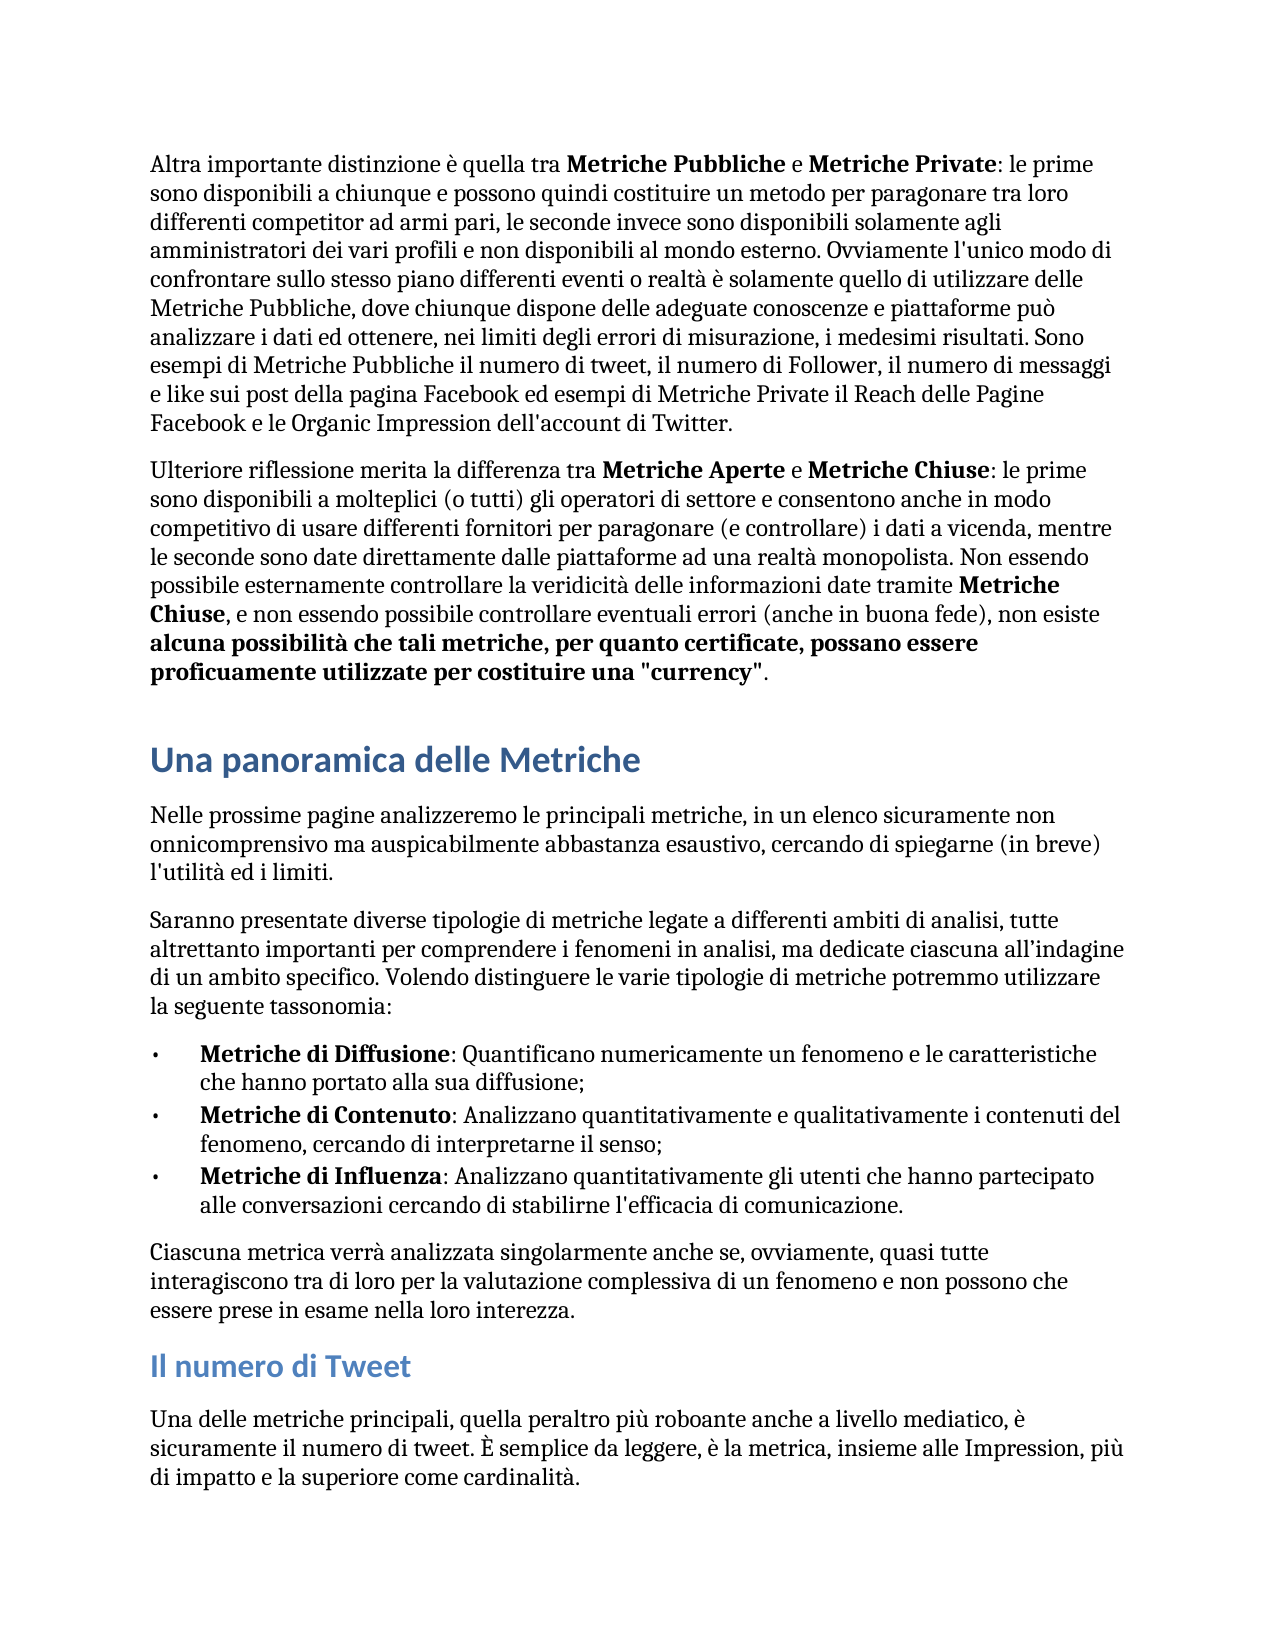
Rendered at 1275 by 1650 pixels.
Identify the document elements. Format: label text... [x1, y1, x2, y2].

subtitle Il numero di Tweet [150, 1345, 1125, 1386]
text Ulteriore riflessione merita la differenza tra Metriche Aperte e Metriche Chiuse: le prime sono disponibili a molteplici (o tutti) gli operatori di settore e consentono anche in modo competitivo di usare differenti fornitori per paragonare (e controllare) i dati a vicenda, mentre le seconde sono date direttamente dalle piattaforme ad una realtà monopolista. Non essendo possibile esternamente controllare la veridicità delle informazioni date tramite Metriche Chiuse, e non essendo possibile controllare eventuali errori (anche in buona fede), non esiste alcuna possibilità che tali metriche, per quanto certificate, possano essere proficuamente utilizzate per costituire una "currency". [150, 456, 1125, 686]
text Ciascuna metrica verrà analizzata singolarmente anche se, ovviamente, quasi tutte interagiscono tra di loro per la valutazione complessiva di un fenomeno e non possono che essere prese in esame nella loro interezza. [150, 1238, 1125, 1324]
subtitle Una panoramica delle Metriche [150, 736, 1125, 782]
list Metriche di Contenuto: Analizzano quantitativamente e qualitativamente i contenuti del fenomeno, cercando di interpretarne il senso; [150, 1101, 1125, 1158]
list Metriche di Diffusione: Quantificano numericamente un fenomeno e le caratteristiche che hanno portato alla sua diffusione; [150, 1039, 1125, 1097]
text Nelle prossime pagine analizzeremo le principali metriche, in un elenco sicuramente non onnicomprensivo ma auspicabilmente abbastanza esaustivo, cercando di spiegarne (in breve) l'utilità ed i limiti. [150, 801, 1125, 887]
list Metriche di Influenza: Analizzano quantitativamente gli utenti che hanno partecipato alle conversazioni cercando di stabilirne l'efficacia di comunicazione. [150, 1162, 1125, 1219]
text Saranno presentate diverse tipologie di metriche legate a differenti ambiti di analisi, tutte altrettanto importanti per comprendere i fenomeni in analisi, ma dedicate ciascuna all’indagine di un ambito specifico. Volendo distinguere le varie tipologie di metriche potremmo utilizzare la seguente tassonomia: [150, 906, 1125, 1021]
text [150, 1405, 1125, 1491]
text Altra importante distinzione è quella tra Metriche Pubbliche e Metriche Private: le prime sono disponibili a chiunque e possono quindi costituire un metodo per paragonare tra loro differenti competitor ad armi pari, le seconde invece sono disponibili solamente agli amministratori dei vari profili e non disponibili al mondo esterno. Ovviamente l'unico modo di confrontare sullo stesso piano differenti eventi o realtà è solamente quello di utilizzare delle Metriche Pubbliche, dove chiunque dispone delle adeguate conoscenze e piattaforme può analizzare i dati ed ottenere, nei limiti degli errori di misurazione, i medesimi risultati. Sono esempi di Metriche Pubbliche il numero di tweet, il numero di Follower, il numero di messaggi e like sui post della pagina Facebook ed esempi di Metriche Private il Reach delle Pagine Facebook e le Organic Impression dell'account di Twitter. [150, 150, 1125, 437]
